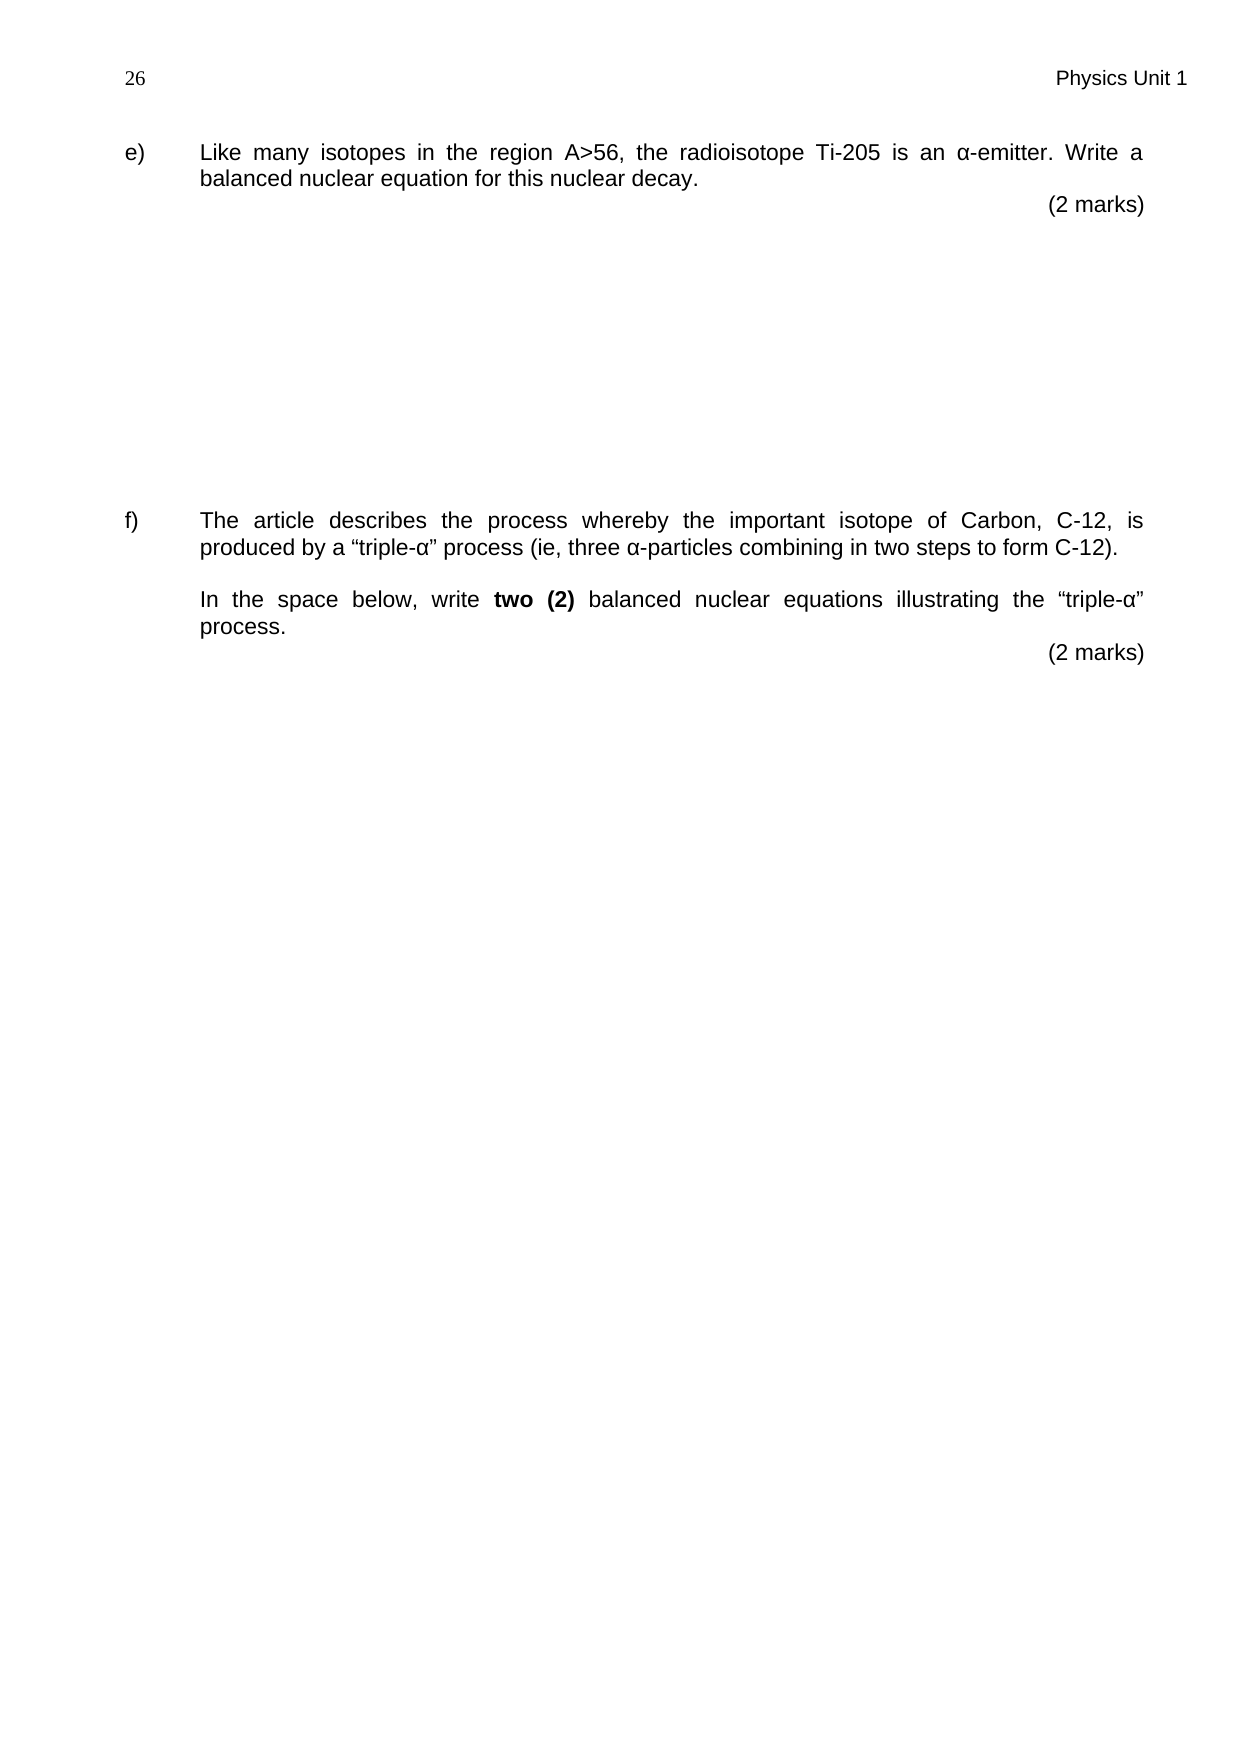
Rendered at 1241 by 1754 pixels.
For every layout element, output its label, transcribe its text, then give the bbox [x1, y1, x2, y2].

text (2 marks) [124, 639, 1144, 666]
list Like many isotopes in the region A>56, the radioisotope Ti-205 is an α-emitter. Write a balanced nuclear equation for this nuclear decay. [124, 138, 1144, 191]
text (2 marks) [124, 191, 1144, 217]
text In the space below, write two (2) balanced nuclear equations illustrating the “triple-α” process. [199, 586, 1144, 639]
list The article describes the process whereby the important isotope of Carbon, C-12, is produced by a “triple-α” process (ie, three α-particles combining in two steps to form C-12). [124, 507, 1144, 560]
